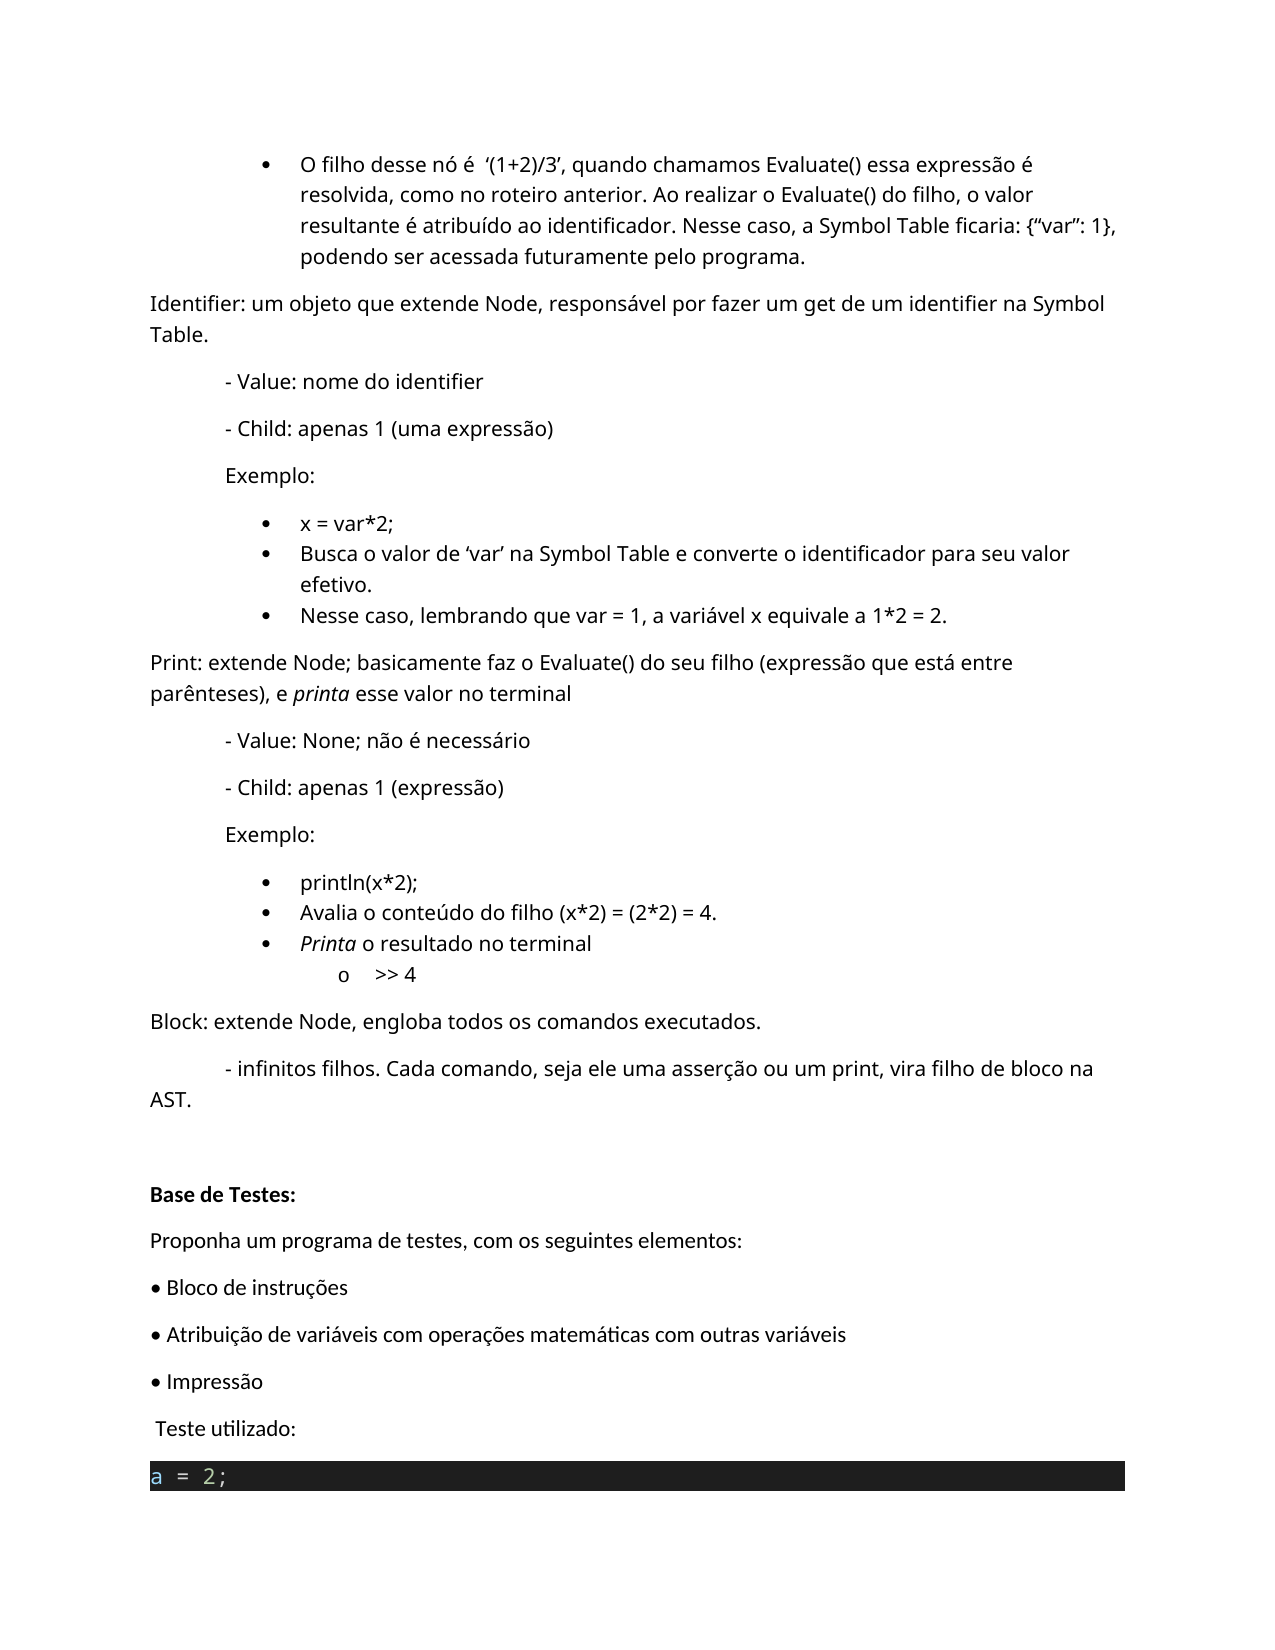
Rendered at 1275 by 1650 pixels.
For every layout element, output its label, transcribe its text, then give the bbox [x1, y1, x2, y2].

text Exemplo: [150, 462, 1125, 490]
text Proponha um programa de testes, com os seguintes elementos: [150, 1227, 1125, 1254]
text - Child: apenas 1 (expressão) [150, 773, 1125, 802]
list x = var*2; [262, 509, 1125, 537]
list Avalia o conteúdo do filho (x*2) = (2*2) = 4. [262, 898, 1125, 927]
list println(x*2); [262, 868, 1125, 896]
text Print: extende Node; basicamente faz o Evaluate() do seu filho (expressão que está entre parênteses), e printa esse valor no terminal [150, 648, 1125, 707]
text • Impressão [150, 1367, 1125, 1395]
list Printa o resultado no terminal [262, 929, 1125, 958]
list Nesse caso, lembrando que var = 1, a variável x equivale a 1*2 = 2. [262, 601, 1125, 629]
text Base de Testes: [150, 1180, 1125, 1208]
text Teste utilizado: [150, 1414, 1125, 1442]
text Block: extende Node, engloba todos os comandos executados. [150, 1007, 1125, 1036]
text • Bloco de instruções [150, 1273, 1125, 1301]
text • Atribuição de variáveis com operações matemáticas com outras variáveis [150, 1320, 1125, 1348]
text - Value: None; não é necessário [150, 726, 1125, 754]
text Exemplo: [150, 821, 1125, 849]
text - infinitos filhos. Cada comando, seja ele uma asserção ou um print, vira filho de bloco na AST. [150, 1054, 1125, 1113]
text Identifier: um objeto que extende Node, responsável por fazer um get de um identifier na Symbol Table. [150, 289, 1125, 348]
list Busca o valor de ‘var’ na Symbol Table e converte o identificador para seu valor efetivo. [262, 539, 1125, 599]
list >> 4 [337, 960, 1125, 988]
text - Child: apenas 1 (uma expressão) [150, 414, 1125, 443]
text a = 2; [150, 1461, 1125, 1491]
text - Value: nome do identifier [150, 367, 1125, 396]
